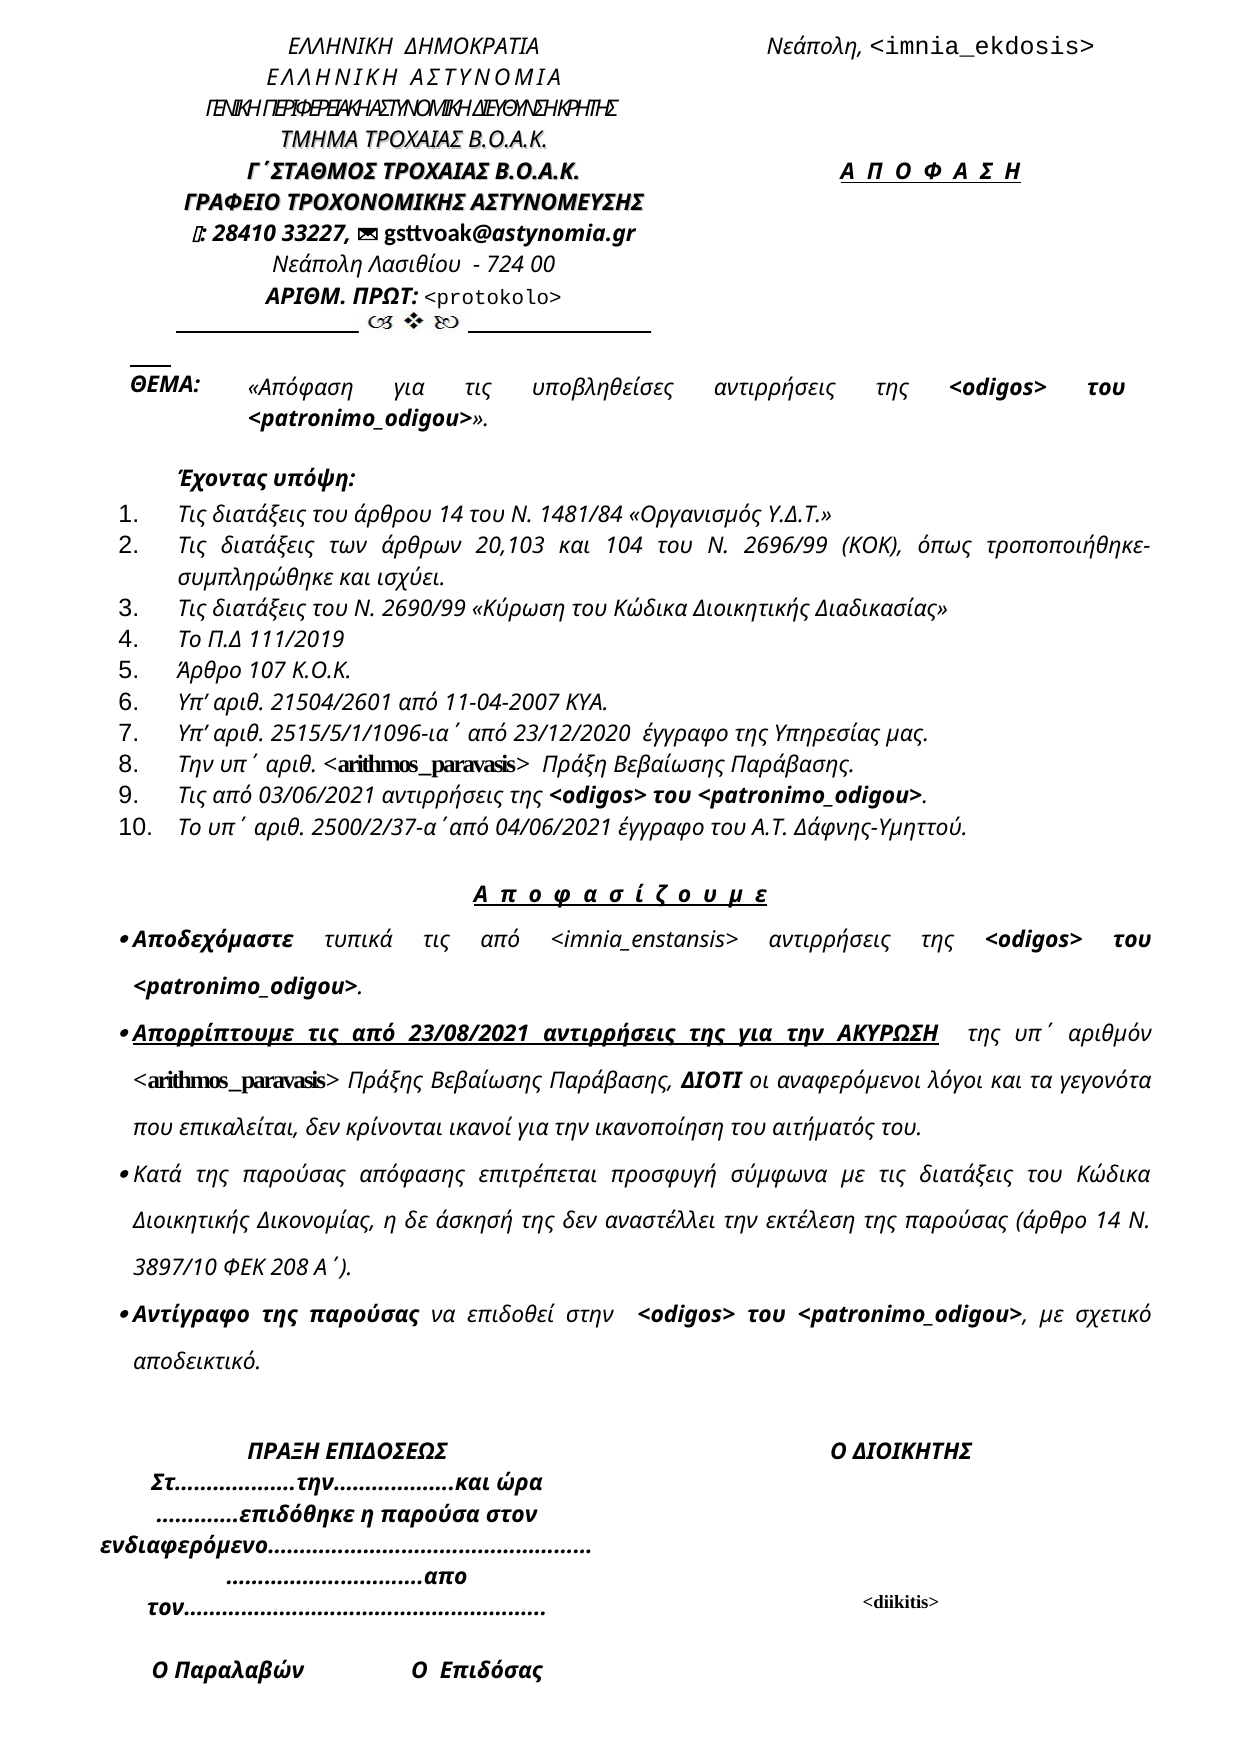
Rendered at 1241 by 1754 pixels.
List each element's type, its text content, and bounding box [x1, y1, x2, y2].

table_header Ο ΔΙΟΙΚΗΤΗΣ <diikitis> [605, 1435, 1196, 1685]
list Υπ’ αριθ. 2515/5/1/1096-ια΄ από 23/12/2020 έγγραφο της Υπηρεσίας μας. [118, 717, 1152, 748]
list Αντίγραφο της παρούσας να επιδοθεί στην <odigos> του <patronimo_odigou>, με σχετικό αποδεικτικό. [118, 1298, 1152, 1376]
table_header ΕΛΛΗΝΙΚΗ ΔΗΜΟΚΡΑΤΙΑ ΕΛΛΗΝΙΚΗ ΑΣΤΥΝΟΜΙΑ ΓΕΝΙΚΗ ΠΕΡΙΦΕΡΕΙΑΚΗ ΑΣΤΥΝΟΜΙΚΗ ΔΙΕΥΘΥΝΣΗ ΚΡΗΤΗΣ ΤΜΗΜΑ ΤΡΟΧΑΙΑΣ Β.Ο.Α.Κ. Γ΄ΣΤΑΘΜΟΣ ΤΡΟΧΑΙΑΣ Β.Ο.Α.Κ. ΓΡΑΦΕΙΟ ΤΡΟΧΟΝΟΜΙΚΗΣ ΑΣΤΥΝΟΜΕΥΣΗΣ : 28410 33227, gsttvoak@astynomia.gr Nεάπολη Λασιθίου - 724 00 ΑΡΙΘΜ. ΠΡΩΤ: <protokolo> [118, 30, 709, 339]
table_cell ΘΕΜΑ: [118, 340, 236, 462]
list Αποδεχόμαστε τυπικά τις από <imnia_enstansis> αντιρρήσεις της <odigos> του <patronimo_odigou>. [118, 923, 1152, 1001]
list Τις διατάξεις του Ν. 2690/99 «Κύρωση του Κώδικα Διοικητικής Διαδικασίας» [118, 592, 1152, 623]
list Άρθρο 107 Κ.Ο.Κ. [118, 654, 1152, 686]
list Κατά της παρούσας απόφασης επιτρέπεται προσφυγή σύμφωνα με τις διατάξεις του Κώδικα Διοικητικής Δικονομίας, η δε άσκησή της δεν αναστέλλει την εκτέλεση της παρούσας (άρθρο 14 Ν. 3897/10 ΦΕΚ 208 Α΄). [118, 1158, 1152, 1283]
table_header Α π ο φ α σ ί ζ ο υ μ ε [107, 878, 1133, 923]
table_header Νεάπολη, <imnia_ekdosis> Α Π Ο Φ Α Σ Η [709, 30, 1152, 339]
table_cell «Απόφαση για τις υποβληθείσες αντιρρήσεις της <odigos> του <patronimo_odigou>». [236, 340, 1137, 462]
list Την υπ΄ αριθ. <arithmos_paravasis> Πράξη Βεβαίωσης Παράβασης. [118, 748, 1152, 779]
picture [176, 310, 652, 339]
list Απορρίπτουμε τις από 23/08/2021 αντιρρήσεις της για την ΑΚΥΡΩΣΗ της υπ΄ αριθμόν <arithmos_paravasis> Πράξης Βεβαίωσης Παράβασης, ΔΙΟΤΙ οι αναφερόμενοι λόγοι και τα γεγονότα που επικαλείται, δεν κρίνονται ικανοί για την ικανοποίηση του αιτήματός του. [118, 1017, 1152, 1142]
list Το Π.Δ 111/2019 [118, 623, 1152, 654]
list Τις διατάξεις του άρθρου 14 του Ν. 1481/84 «Οργανισμός Υ.Δ.Τ.» [118, 498, 1152, 529]
text Έχοντας υπόψη: [118, 462, 1152, 493]
list Τις διατάξεις των άρθρων 20,103 και 104 του Ν. 2696/99 (ΚΟΚ), όπως τροποποιήθηκε-συμπληρώθηκε και ισχύει. [118, 529, 1152, 592]
list Το υπ΄ αριθ. 2500/2/37-α΄από 04/06/2021 έγγραφο του Α.Τ. Δάφνης-Υμηττού. [118, 811, 1152, 842]
list Τις από 03/06/2021 αντιρρήσεις της <odigos> του <patronimo_odigou>. [118, 779, 1152, 811]
list Υπ’ αριθ. 21504/2601 από 11-04-2007 ΚΥΑ. [118, 686, 1152, 717]
